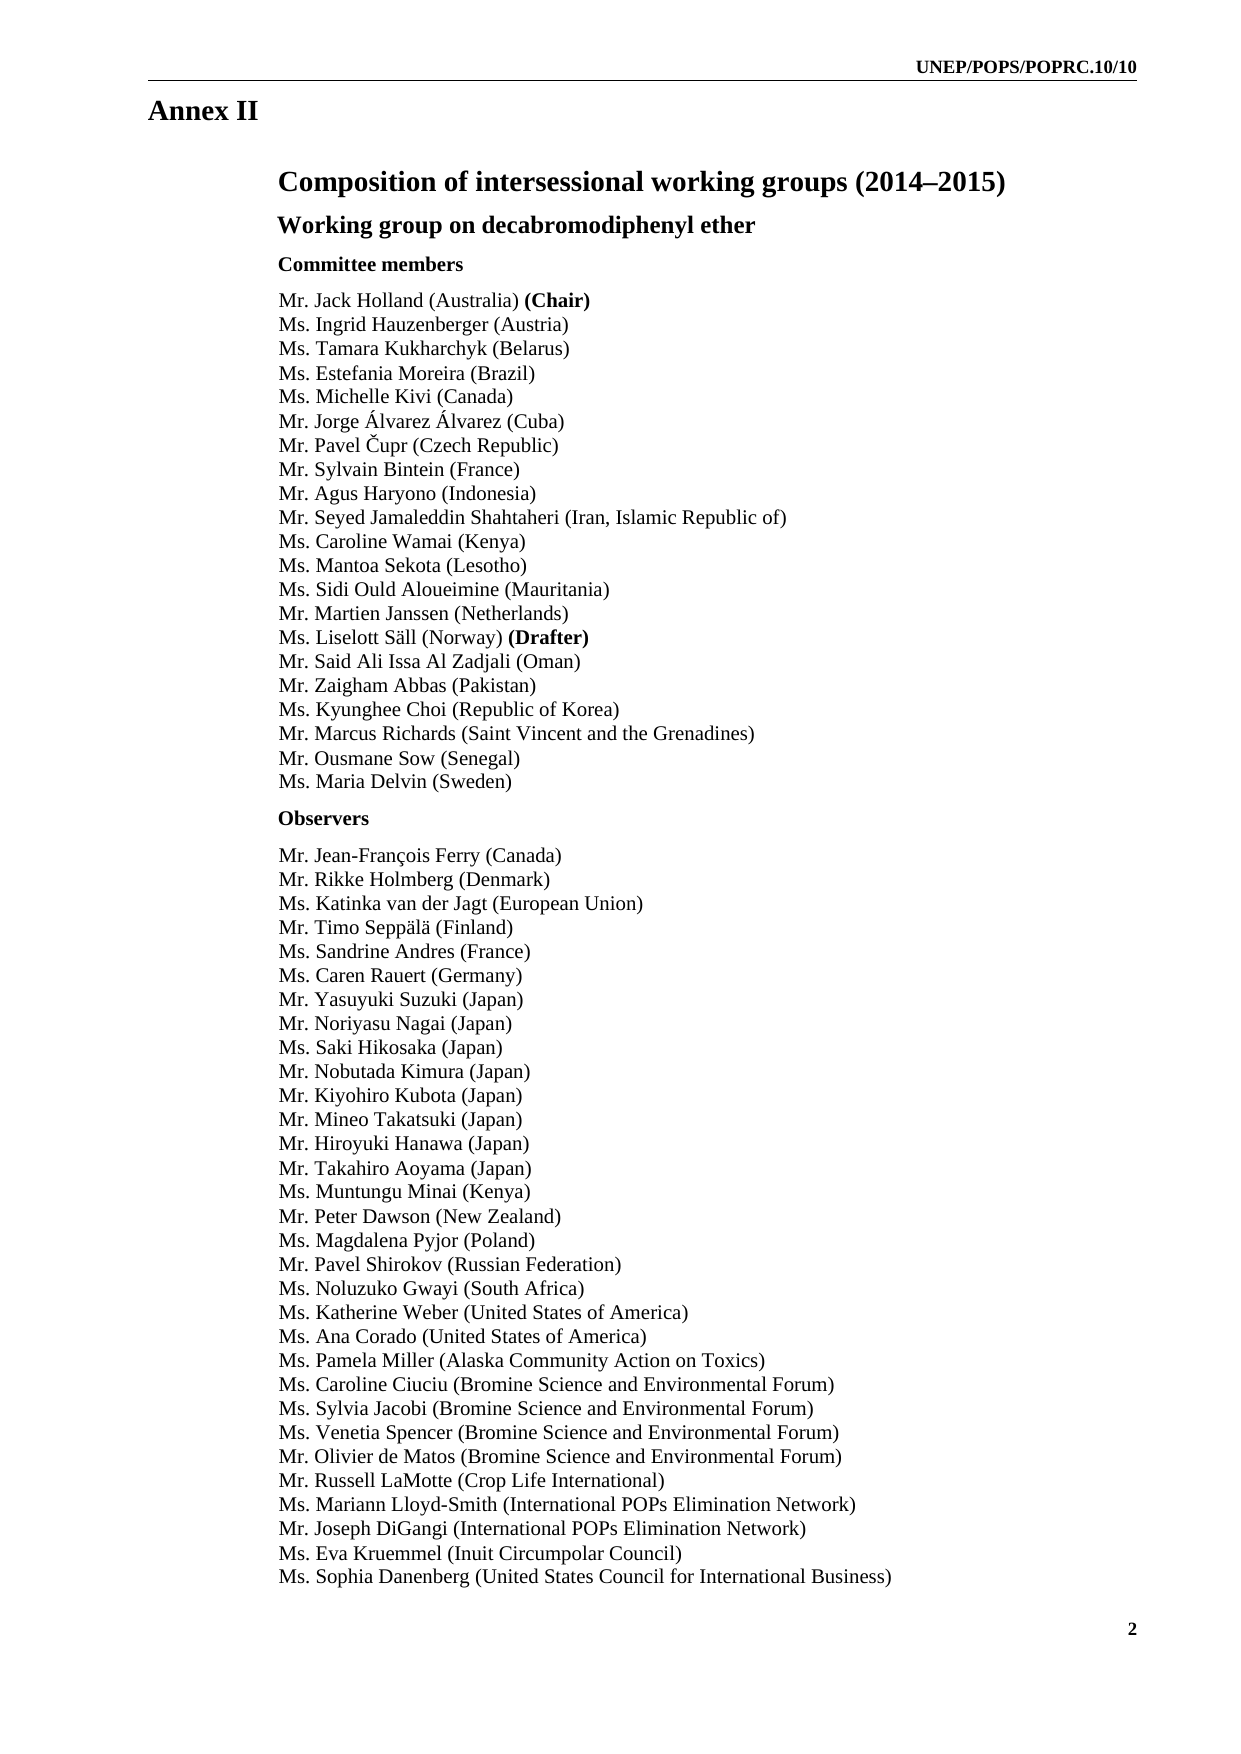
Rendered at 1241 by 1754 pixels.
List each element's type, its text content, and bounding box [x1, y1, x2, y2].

text Ms. Michelle Kivi (Canada) [278, 384, 1137, 408]
text Mr. Marcus Richards (Saint Vincent and the Grenadines) [278, 721, 1137, 745]
text Mr. Nobutada Kimura (Japan) [278, 1059, 1137, 1083]
text Ms. Tamara Kukharchyk (Belarus) [278, 336, 1137, 360]
text Ms. Caroline Wamai (Kenya) [278, 529, 1137, 553]
text Composition of intersessional working groups (2014–2015) [278, 164, 1137, 198]
text Mr. Ousmane Sow (Senegal) [278, 745, 1137, 769]
text Ms. Maria Delvin (Sweden) [278, 769, 1137, 793]
text Ms. Caroline Ciuciu (Bromine Science and Environmental Forum) [278, 1372, 1137, 1396]
text Mr. Jack Holland (Australia) (Chair) [278, 288, 1137, 312]
text Mr. Pavel Shirokov (Russian Federation) [278, 1252, 1137, 1276]
text Mr. Noriyasu Nagai (Japan) [278, 1011, 1137, 1035]
text Ms. Eva Kruemmel (Inuit Circumpolar Council) [278, 1540, 1137, 1564]
text Ms. Mantoa Sekota (Lesotho) [278, 553, 1137, 577]
text Committee members [278, 252, 1137, 276]
text Ms. Sandrine Andres (France) [278, 939, 1137, 963]
text Ms. Noluzuko Gwayi (South Africa) [278, 1276, 1137, 1300]
text Ms. Saki Hikosaka (Japan) [278, 1035, 1137, 1059]
text Mr. Yasuyuki Suzuki (Japan) [278, 987, 1137, 1011]
text Mr. Russell LaMotte (Crop Life International) [278, 1468, 1137, 1492]
text Mr. Hiroyuki Hanawa (Japan) [278, 1131, 1137, 1155]
text Working group on decabromodiphenyl ether [277, 210, 1107, 239]
text Ms. Pamela Miller (Alaska Community Action on Toxics) [278, 1348, 1137, 1372]
text Ms. Ingrid Hauzenberger (Austria) [278, 312, 1137, 336]
text Ms. Estefania Moreira (Brazil) [278, 360, 1137, 384]
text Ms. Sylvia Jacobi (Bromine Science and Environmental Forum) [278, 1396, 1137, 1420]
text Mr. Seyed Jamaleddin Shahtaheri (Iran, Islamic Republic of) [278, 505, 1137, 529]
text Mr. Mineo Takatsuki (Japan) [278, 1107, 1137, 1131]
text Mr. Timo Seppälä (Finland) [278, 915, 1137, 939]
text Ms. Muntungu Minai (Kenya) [278, 1179, 1137, 1203]
text Ms. Venetia Spencer (Bromine Science and Environmental Forum) [278, 1420, 1137, 1444]
text Ms. Kyunghee Choi (Republic of Korea) [278, 697, 1137, 721]
text Ms. Ana Corado (United States of America) [278, 1324, 1137, 1348]
text Mr. Agus Haryono (Indonesia) [278, 481, 1137, 505]
text Ms. Liselott Säll (Norway) (Drafter) [278, 625, 1137, 649]
text Annex II [148, 93, 1137, 127]
text Mr. Jean-François Ferry (Canada) [278, 843, 1137, 867]
text Mr. Peter Dawson (New Zealand) [278, 1203, 1137, 1228]
text Mr. Takahiro Aoyama (Japan) [278, 1155, 1137, 1179]
text Ms. Katinka van der Jagt (European Union) [278, 891, 1137, 915]
text Ms. Magdalena Pyjor (Poland) [278, 1228, 1137, 1252]
text Observers [278, 806, 1137, 830]
text Ms. Sophia Danenberg (United States Council for International Business) [278, 1564, 1137, 1588]
text Mr. Rikke Holmberg (Denmark) [278, 867, 1137, 891]
text Mr. Pavel Čupr (Czech Republic) [278, 433, 1137, 457]
text Ms. Katherine Weber (United States of America) [278, 1300, 1137, 1324]
text Ms. Mariann Lloyd-Smith (International POPs Elimination Network) [278, 1492, 1137, 1516]
text Ms. Caren Rauert (Germany) [278, 963, 1137, 987]
text Mr. Olivier de Matos (Bromine Science and Environmental Forum) [278, 1444, 1137, 1468]
text Mr. Said Ali Issa Al Zadjali (Oman) [278, 649, 1137, 673]
text Mr. Jorge Álvarez Álvarez (Cuba) [278, 408, 1137, 433]
text Mr. Martien Janssen (Netherlands) [278, 601, 1137, 625]
text Mr. Sylvain Bintein (France) [278, 457, 1137, 481]
text Mr. Joseph DiGangi (International POPs Elimination Network) [278, 1516, 1137, 1540]
text Ms. Sidi Ould Aloueimine (Mauritania) [278, 577, 1137, 601]
text Mr. Kiyohiro Kubota (Japan) [278, 1083, 1137, 1107]
text Mr. Zaigham Abbas (Pakistan) [278, 673, 1137, 697]
